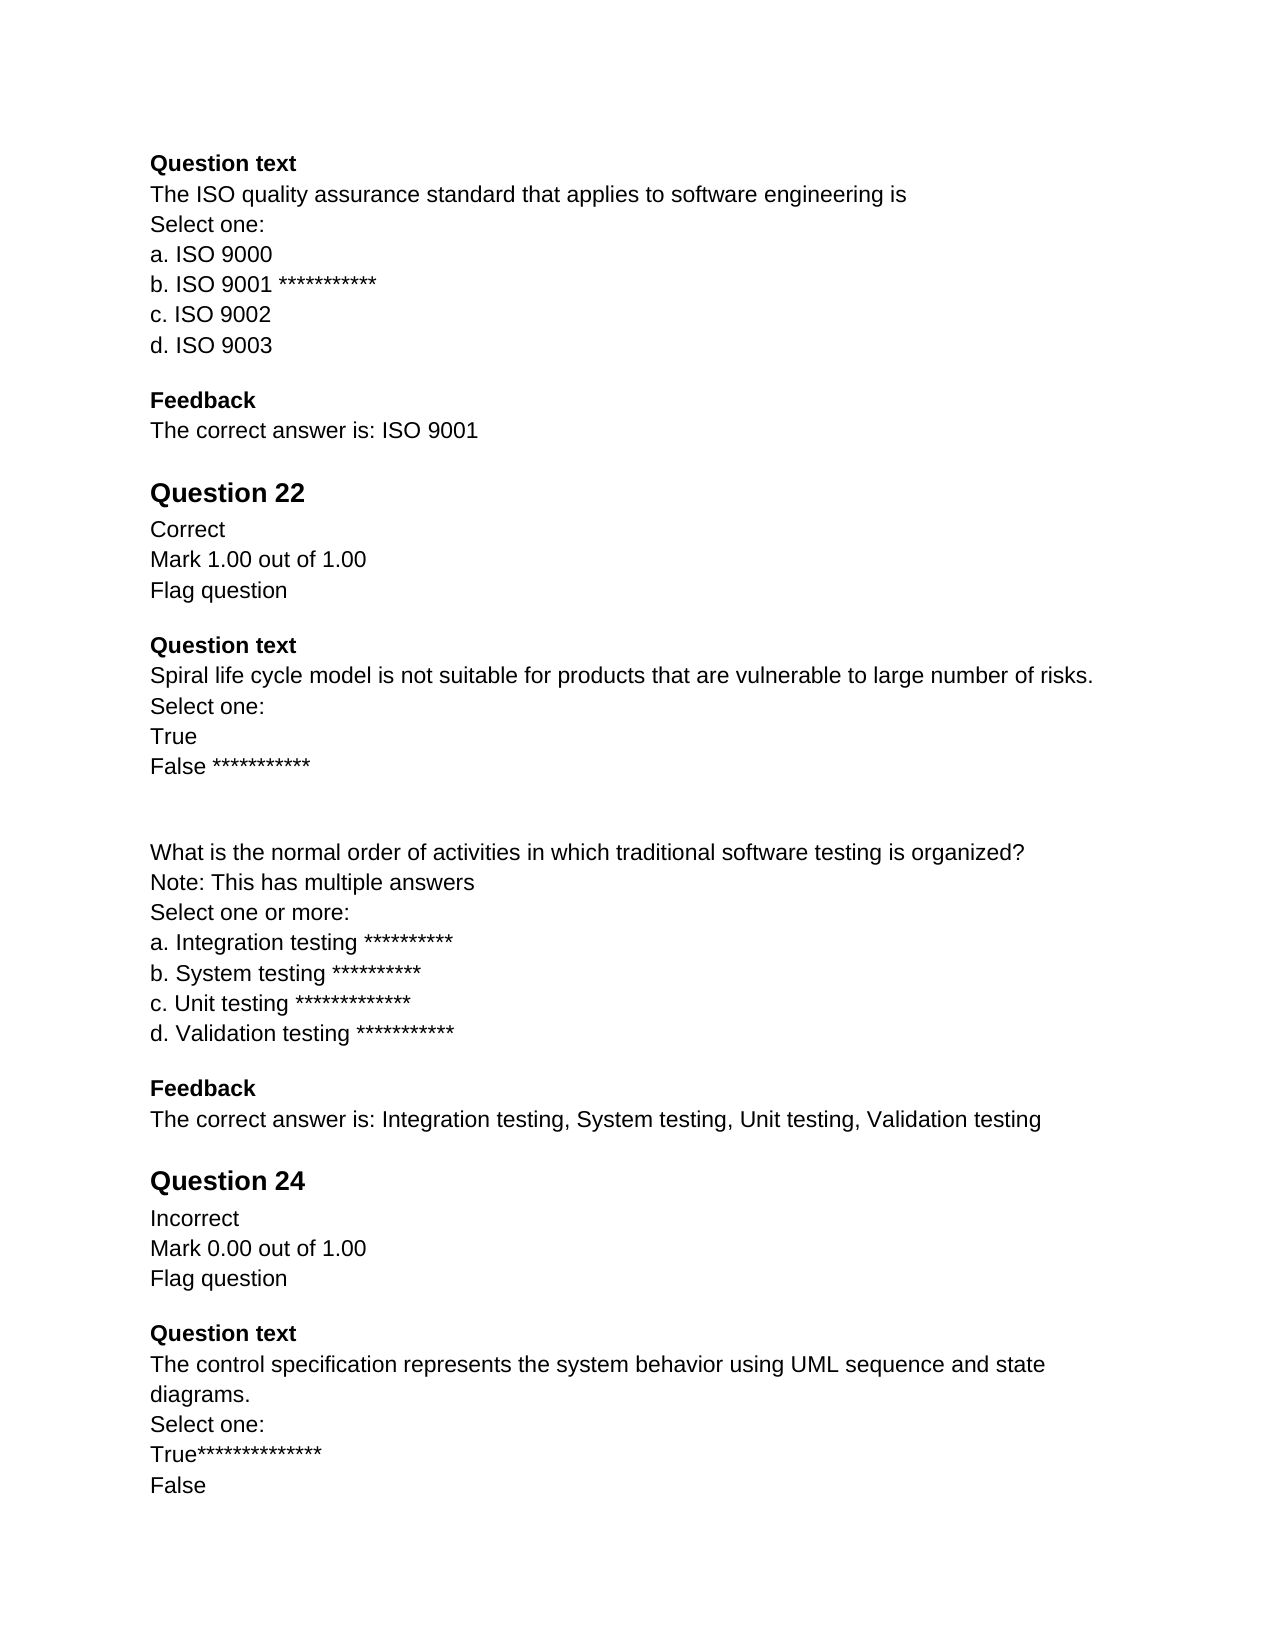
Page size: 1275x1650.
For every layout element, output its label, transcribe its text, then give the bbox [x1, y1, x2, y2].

text Mark 0.00 out of 1.00 [150, 1235, 1125, 1261]
text The correct answer is: ISO 9001 [150, 417, 1125, 444]
text Note: This has multiple answers [150, 869, 1125, 895]
subtitle Question 22 [150, 477, 1125, 508]
text Correct [150, 516, 1125, 543]
text b. System testing ********** [150, 959, 1125, 986]
text The control specification represents the system behavior using UML sequence and state diagrams. [150, 1351, 1125, 1407]
text The ISO quality assurance standard that applies to software engineering is [150, 181, 1125, 207]
text Flag question [150, 1265, 1125, 1291]
subtitle Feedback [150, 387, 1125, 413]
text What is the normal order of activities in which traditional software testing is organized? [150, 839, 1125, 865]
text Spiral life cycle model is not suitable for products that are vulnerable to large number of risks. [150, 662, 1125, 689]
text Incorrect [150, 1205, 1125, 1231]
text False [150, 1472, 1125, 1498]
subtitle Question 24 [150, 1165, 1125, 1196]
text Select one or more: [150, 899, 1125, 926]
text a. Integration testing ********** [150, 929, 1125, 956]
text c. ISO 9002 [150, 301, 1125, 328]
text c. Unit testing ************* [150, 990, 1125, 1016]
text Select one: [150, 211, 1125, 237]
text d. Validation testing *********** [150, 1020, 1125, 1046]
text The correct answer is: Integration testing, System testing, Unit testing, Validation testing [150, 1106, 1125, 1132]
text a. ISO 9000 [150, 241, 1125, 267]
subtitle Question text [150, 632, 1125, 658]
subtitle Question text [150, 1320, 1125, 1347]
text True************** [150, 1441, 1125, 1468]
text Select one: [150, 693, 1125, 719]
text b. ISO 9001 *********** [150, 271, 1125, 297]
subtitle Feedback [150, 1075, 1125, 1102]
text d. ISO 9003 [150, 332, 1125, 358]
subtitle Question text [150, 150, 1125, 176]
text Select one: [150, 1411, 1125, 1438]
text Mark 1.00 out of 1.00 [150, 546, 1125, 573]
text Flag question [150, 577, 1125, 603]
text True [150, 723, 1125, 749]
text False *********** [150, 753, 1125, 779]
